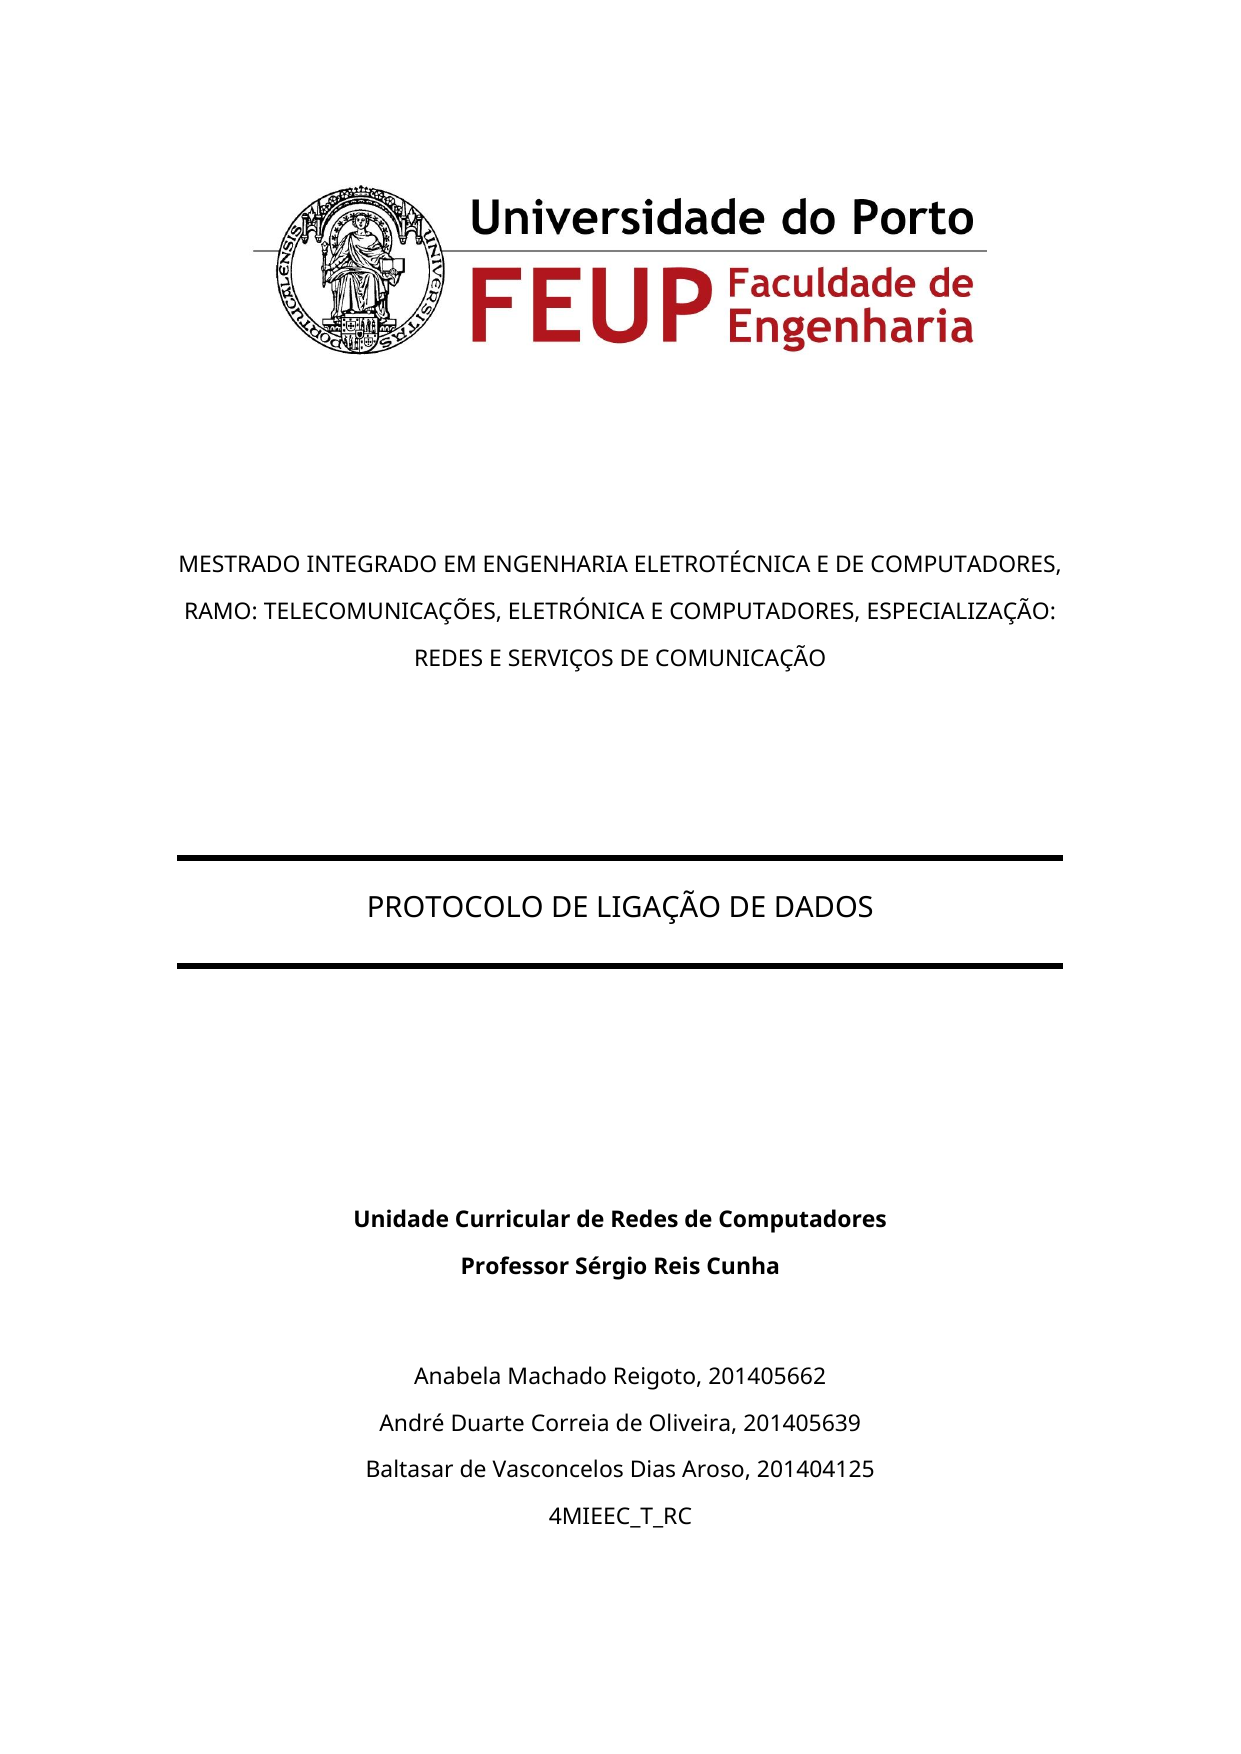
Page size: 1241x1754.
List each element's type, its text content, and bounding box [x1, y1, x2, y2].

picture [216, 147, 1024, 392]
table_header PROTOCOLO DE LIGAÇÃO DE DADOS [177, 861, 1063, 963]
text 4MIEEC_T_RC [177, 1500, 1063, 1532]
text Anabela Machado Reigoto, 201405662 [177, 1360, 1063, 1391]
text Unidade Curricular de Redes de Computadores [177, 1203, 1063, 1235]
text Baltasar de Vasconcelos Dias Aroso, 201404125 [177, 1453, 1063, 1485]
text Professor Sérgio Reis Cunha [177, 1250, 1063, 1282]
text André Duarte Correia de Oliveira, 201405639 [177, 1407, 1063, 1438]
text MESTRADO INTEGRADO EM ENGENHARIA ELETROTÉCNICA E DE COMPUTADORES, RAMO: TELECOMUNICAÇÕES, ELETRÓNICA E COMPUTADORES, ESPECIALIZAÇÃO: REDES E SERVIÇOS DE COMUNICAÇÃO [177, 548, 1063, 673]
